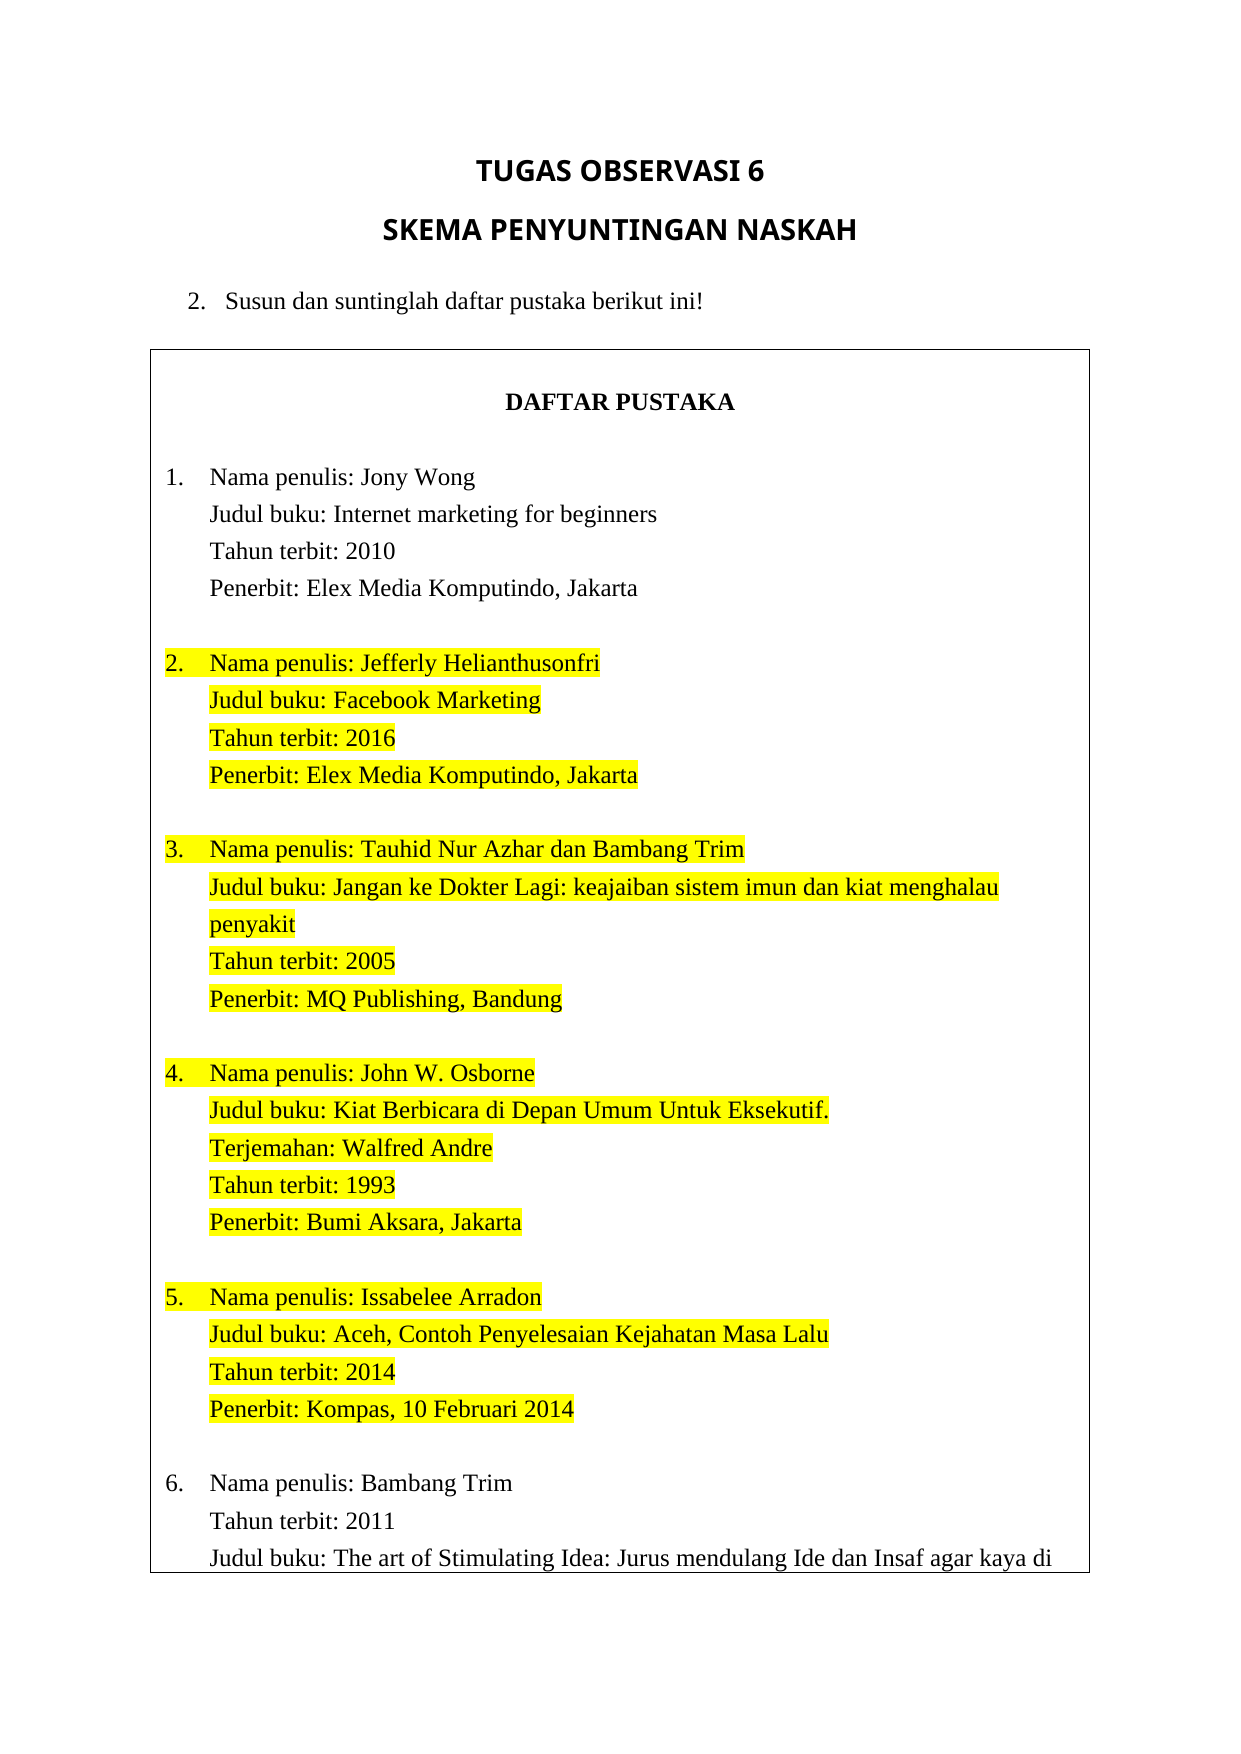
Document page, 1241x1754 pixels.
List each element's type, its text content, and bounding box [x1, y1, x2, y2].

text TUGAS OBSERVASI 6 [150, 150, 1090, 190]
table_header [151, 350, 1089, 1572]
text SKEMA PENYUNTINGAN NASKAH [150, 209, 1090, 249]
list Susun dan suntinglah daftar pustaka berikut ini! [187, 286, 1090, 315]
